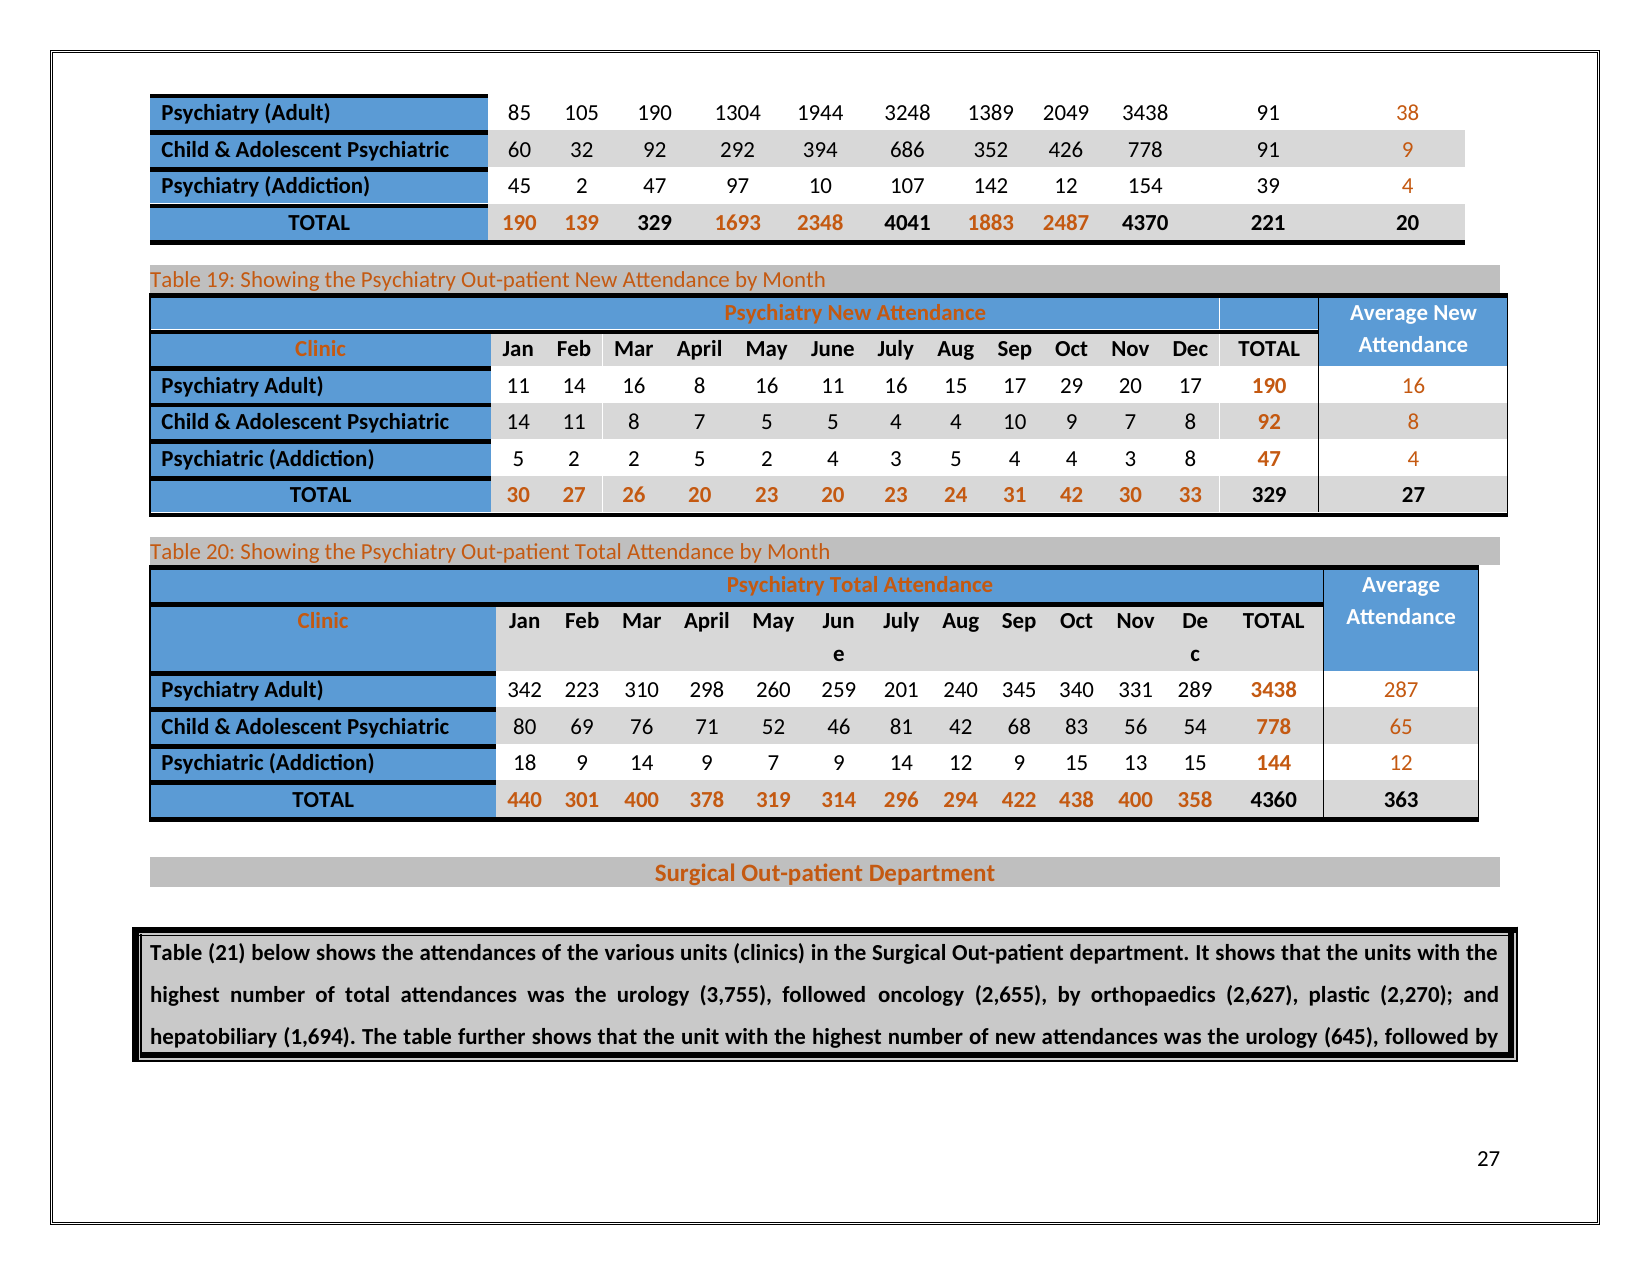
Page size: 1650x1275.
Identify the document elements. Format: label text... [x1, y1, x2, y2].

table_cell 42 [1043, 476, 1099, 512]
table_cell 2 [545, 439, 602, 476]
table_cell Aug [925, 334, 986, 366]
table_cell Nov [1105, 607, 1166, 671]
table_cell 4 [799, 439, 866, 476]
table_cell 3438 [1103, 94, 1187, 130]
table_cell 3248 [861, 94, 953, 130]
table_cell 4 [925, 403, 986, 439]
table_cell 33 [1161, 476, 1219, 512]
table_cell 20 [1349, 204, 1465, 240]
table_cell June [799, 334, 866, 366]
table_cell 47 [1220, 439, 1318, 476]
table_cell 8 [603, 403, 665, 439]
table_cell 17 [1161, 366, 1219, 403]
table_cell 4 [866, 403, 925, 439]
table_header [1224, 570, 1323, 602]
table_cell 16 [734, 366, 799, 403]
table_cell 105 [550, 94, 613, 130]
table_cell April [673, 607, 741, 671]
table_cell Psychiatry (Adult) [150, 98, 488, 130]
table_header [151, 570, 496, 602]
table_cell 23 [866, 476, 925, 512]
table_cell 9 [1349, 130, 1465, 167]
table_cell Nov [1099, 334, 1161, 366]
table_cell 1693 [696, 204, 779, 240]
table_cell 39 [1187, 167, 1349, 203]
table_cell 12 [1028, 167, 1103, 203]
table_cell July [866, 334, 925, 366]
table_cell Feb [553, 607, 611, 671]
table_cell 8 [1161, 439, 1219, 476]
table_cell 2487 [1028, 204, 1103, 240]
table_cell 5 [665, 439, 734, 476]
table_cell 1304 [696, 94, 779, 130]
table_cell 16 [603, 366, 665, 403]
table_cell Oct [1048, 607, 1105, 671]
table_cell 45 [488, 167, 550, 203]
table_cell 8 [1161, 403, 1219, 439]
table_cell 10 [986, 403, 1043, 439]
table_cell Psychiatry Adult) [151, 371, 491, 403]
table_cell 20 [799, 476, 866, 512]
table_cell 2 [603, 439, 665, 476]
table_cell 14 [545, 366, 602, 403]
table_cell 221 [1187, 204, 1349, 240]
table_cell 139 [550, 204, 613, 240]
table_cell 9 [1043, 403, 1099, 439]
table_header Psychiatry Total Attendance [496, 570, 1224, 602]
table_cell 24 [925, 476, 986, 512]
table_cell 3 [866, 439, 925, 476]
table_cell 4 [1349, 167, 1465, 203]
table_cell 778 [1103, 130, 1187, 167]
table_cell 1944 [779, 94, 861, 130]
table_cell 190 [488, 204, 550, 240]
table_cell 10 [779, 167, 861, 203]
table_cell Psychiatric (Addiction) [151, 444, 491, 476]
table_cell 1883 [953, 204, 1028, 240]
table_header Psychiatry New Attendance [491, 298, 1219, 329]
table_header Average Attendance [1324, 570, 1478, 671]
table_cell 15 [925, 366, 986, 403]
table_cell 190 [1220, 366, 1318, 403]
text Surgical Out-patient Department [150, 857, 1500, 887]
table_cell 16 [1319, 366, 1507, 403]
table_cell 394 [779, 130, 861, 167]
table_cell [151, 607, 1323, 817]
table_cell Child & Adolescent Psychiatric [150, 135, 488, 167]
table_cell 4 [1043, 439, 1099, 476]
table_cell TOTAL [151, 481, 491, 512]
table_cell 20 [665, 476, 734, 512]
table_cell April [665, 334, 734, 366]
table_cell 1389 [953, 94, 1028, 130]
table_header [1220, 298, 1318, 329]
table_cell 7 [665, 403, 734, 439]
table_header Average New Attendance [1319, 298, 1507, 366]
table_cell Sep [986, 334, 1043, 366]
table_cell 5 [799, 403, 866, 439]
table_cell 91 [1187, 94, 1349, 130]
table_cell 20 [1099, 366, 1161, 403]
table_cell 91 [1187, 130, 1349, 167]
table_cell TOTAL [1220, 334, 1318, 366]
table_cell 23 [734, 476, 799, 512]
table_cell 97 [696, 167, 779, 203]
table_cell May [741, 607, 806, 671]
table_cell Dec [1161, 334, 1219, 366]
table_cell 11 [545, 403, 602, 439]
table_cell 30 [491, 476, 545, 512]
table_cell 38 [1349, 94, 1465, 130]
text Table 20: Showing the Psychiatry Out-patient Total Attendance by Month [150, 537, 1500, 565]
table_cell 92 [613, 130, 696, 167]
table_cell 4041 [861, 204, 953, 240]
table_cell 4 [1319, 439, 1507, 476]
table_cell 17 [986, 366, 1043, 403]
table_cell Mar [611, 607, 673, 671]
table_cell Child & Adolescent Psychiatric [151, 407, 491, 439]
table_cell 30 [1099, 476, 1161, 512]
table_cell 29 [1043, 366, 1099, 403]
table_cell 2 [550, 167, 613, 203]
text Table 19: Showing the Psychiatry Out-patient New Attendance by Month [150, 265, 1500, 293]
table_cell 85 [488, 94, 550, 130]
table_cell Clinic [151, 334, 491, 366]
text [142, 936, 1508, 1052]
table_cell 31 [986, 476, 1043, 512]
table_cell 5 [734, 403, 799, 439]
table_cell 60 [488, 130, 550, 167]
table_cell 11 [799, 366, 866, 403]
table_cell July [872, 607, 931, 671]
table_cell 8 [665, 366, 734, 403]
table_cell June [806, 607, 872, 671]
table_cell 292 [696, 130, 779, 167]
table_cell 27 [1319, 476, 1507, 512]
table_cell Oct [1043, 334, 1099, 366]
table_cell Clinic [151, 607, 496, 671]
table_cell 142 [953, 167, 1028, 203]
table_cell 14 [491, 403, 545, 439]
table_cell 352 [953, 130, 1028, 167]
table_cell Psychiatry (Addiction) [150, 172, 488, 203]
table_cell 190 [613, 94, 696, 130]
table_cell 32 [550, 130, 613, 167]
table_cell 426 [1028, 130, 1103, 167]
table_cell TOTAL [150, 208, 488, 240]
table_cell 2049 [1028, 94, 1103, 130]
table_cell 7 [1099, 403, 1161, 439]
table_cell Aug [931, 607, 990, 671]
table_cell 4370 [1103, 204, 1187, 240]
table_cell 107 [861, 167, 953, 203]
table_cell May [734, 334, 799, 366]
table_cell 4 [986, 439, 1043, 476]
table_cell Mar [603, 334, 665, 366]
table_cell Feb [545, 334, 602, 366]
table_cell Sep [990, 607, 1048, 671]
table_cell 47 [613, 167, 696, 203]
table_cell Jan [491, 334, 545, 366]
table_cell 27 [545, 476, 602, 512]
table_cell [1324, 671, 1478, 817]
table_cell 154 [1103, 167, 1187, 203]
table_header [151, 298, 491, 329]
table_cell 26 [603, 476, 665, 512]
table_cell 686 [861, 130, 953, 167]
table_cell 329 [1220, 476, 1318, 512]
table_cell 92 [1220, 403, 1318, 439]
table_cell 2348 [779, 204, 861, 240]
table_cell 329 [613, 204, 696, 240]
table_cell 5 [925, 439, 986, 476]
table_cell 11 [491, 366, 545, 403]
table_cell 2 [734, 439, 799, 476]
table_cell 5 [491, 439, 545, 476]
table_cell 16 [866, 366, 925, 403]
table_cell 8 [1319, 403, 1507, 439]
table_cell Jan [496, 607, 553, 671]
table_cell 3 [1099, 439, 1161, 476]
table_cell Dec [1166, 607, 1224, 671]
